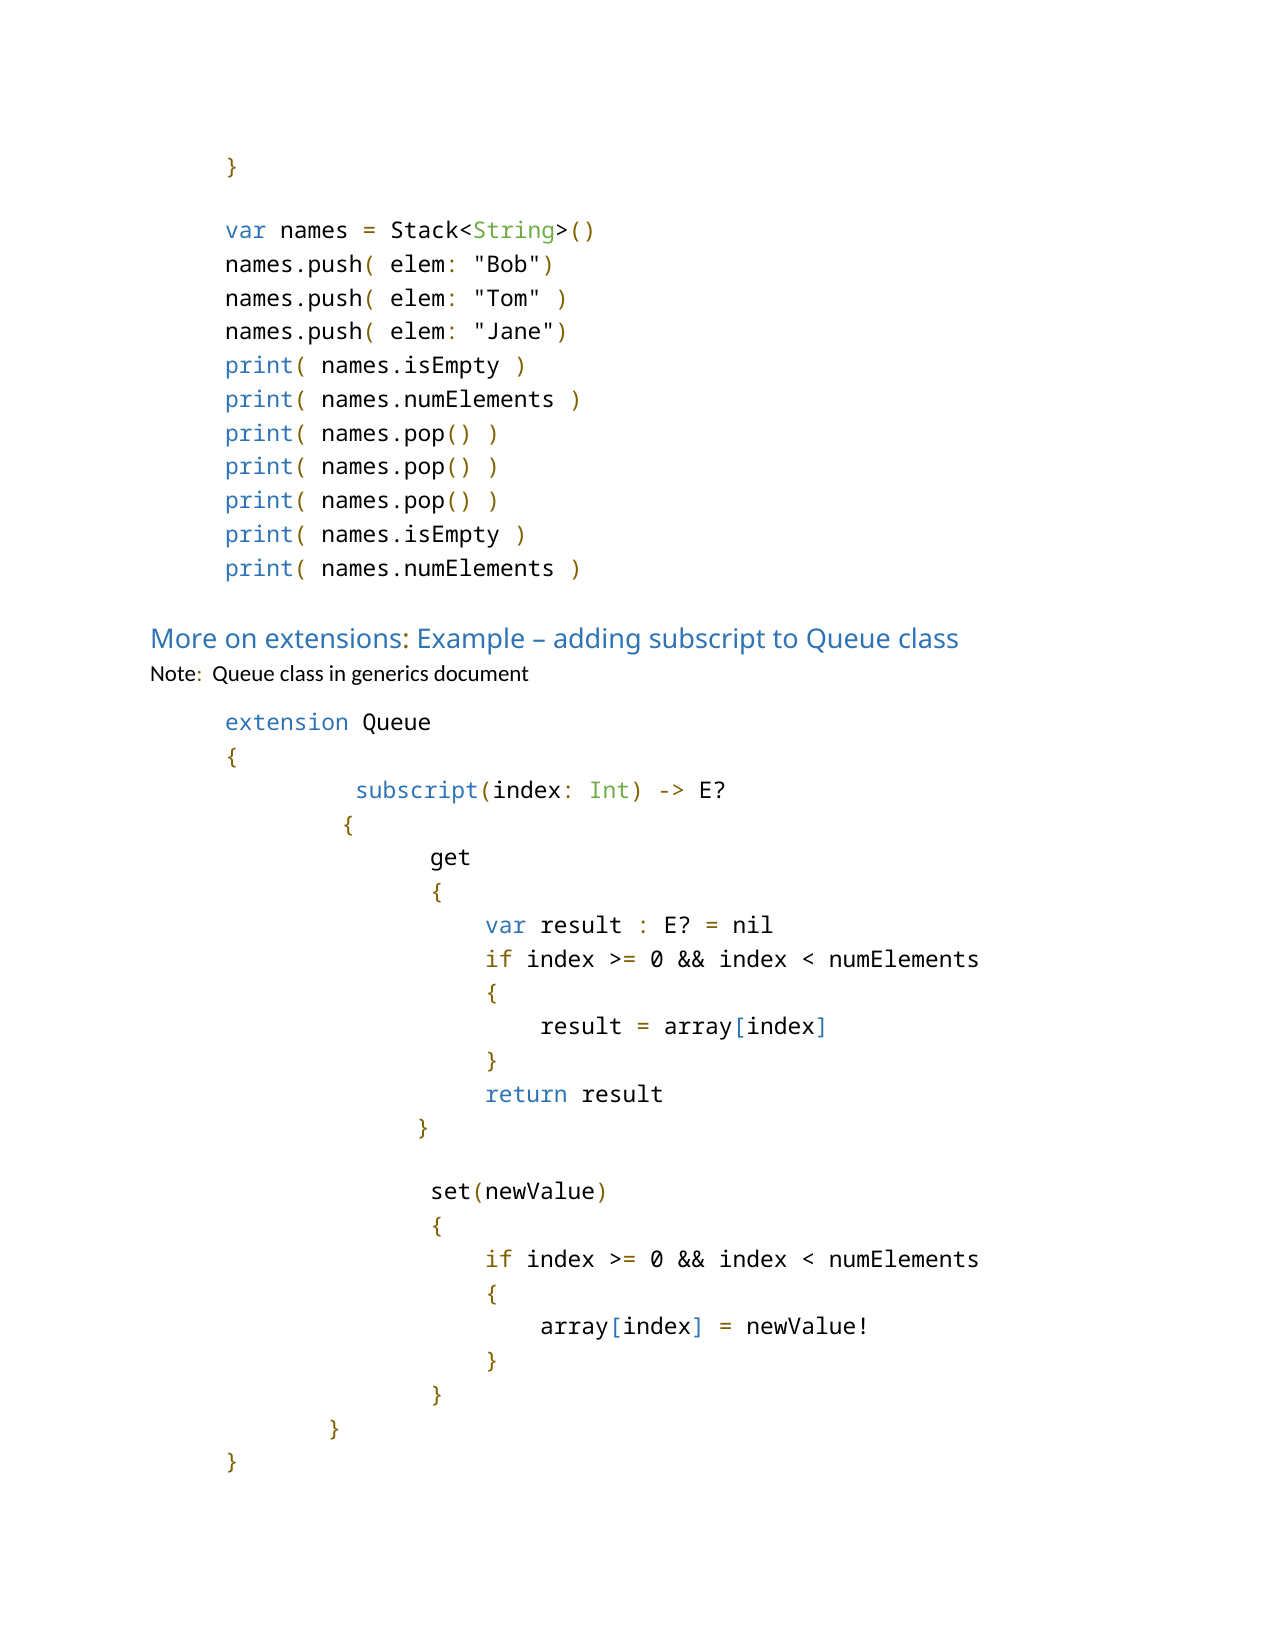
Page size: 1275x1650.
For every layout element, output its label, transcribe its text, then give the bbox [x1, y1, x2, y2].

text } [375, 1378, 1125, 1409]
subtitle More on extensions: Example – adding subscript to Queue class [150, 619, 1125, 656]
text names.push( elem: "Tom" ) [225, 281, 1125, 313]
text print( names.pop() ) [225, 484, 1125, 515]
text names.push( elem: "Bob") [225, 248, 1125, 279]
text get [375, 841, 1125, 872]
text } [225, 1445, 1125, 1476]
text } [150, 150, 1125, 181]
text } [375, 1344, 1125, 1375]
text { [375, 976, 1125, 1007]
text if index >= 0 && index < numElements [375, 1243, 1125, 1274]
text extension Queue [225, 706, 1125, 737]
text } [300, 1411, 1125, 1443]
text set(newValue) [375, 1175, 1125, 1206]
text print( names.numElements ) [225, 383, 1125, 414]
text print( names.pop() ) [225, 450, 1125, 481]
text names.push( elem: "Jane") [225, 315, 1125, 346]
text print( names.isEmpty ) [225, 349, 1125, 380]
text result = array[index] [375, 1010, 1125, 1041]
text Note: Queue class in generics document [150, 659, 1125, 687]
text } [375, 1111, 1125, 1142]
text { [225, 740, 1125, 771]
text print( names.pop() ) [225, 416, 1125, 448]
text var result : E? = nil [375, 909, 1125, 940]
text if index >= 0 && index < numElements [375, 942, 1125, 974]
text print( names.isEmpty ) [225, 518, 1125, 549]
text { [375, 875, 1125, 906]
text subscript(index: Int) -> E? [300, 774, 1125, 805]
text array[index] = newValue! [375, 1310, 1125, 1341]
text { [375, 1209, 1125, 1240]
text } [375, 1044, 1125, 1075]
text print( names.numElements ) [225, 551, 1125, 583]
text return result [375, 1077, 1125, 1109]
text { [375, 1276, 1125, 1308]
text { [300, 807, 1125, 839]
text var names = Stack<String>() [225, 214, 1125, 245]
